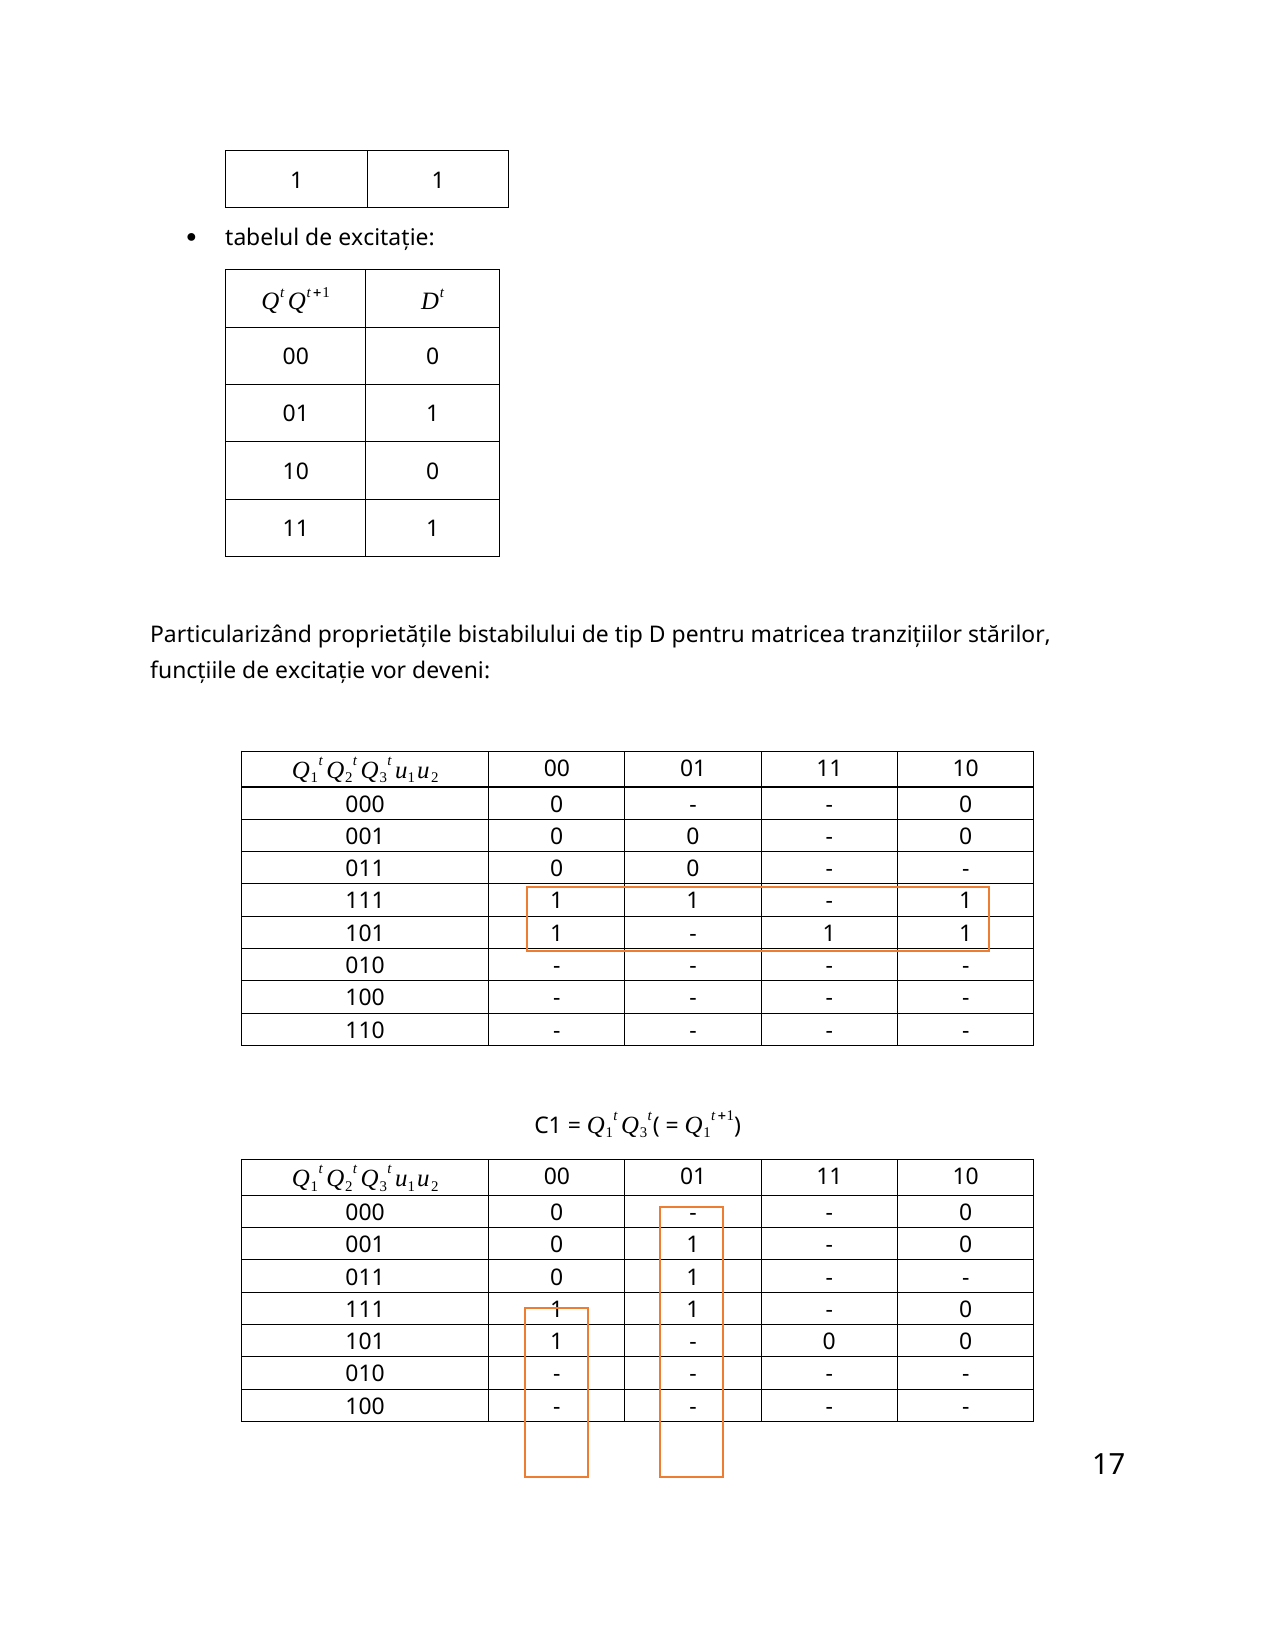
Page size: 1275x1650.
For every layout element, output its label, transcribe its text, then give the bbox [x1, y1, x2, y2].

table_cell - [762, 788, 897, 819]
table_cell 0 [489, 1260, 624, 1292]
table_cell 001 [242, 820, 488, 851]
table_cell 1 [368, 151, 508, 207]
table_cell 01 [226, 385, 365, 441]
table_cell 000 [242, 788, 488, 819]
table_cell 010 [242, 1357, 488, 1388]
table_cell - [625, 1325, 659, 1356]
table_cell 1 [724, 1260, 761, 1292]
table_cell 11 [226, 500, 365, 556]
table_header [226, 270, 365, 327]
table_cell 1 [898, 884, 1033, 916]
table_cell - [762, 1357, 897, 1388]
table_cell - [724, 1390, 761, 1421]
table_cell 1 [526, 1325, 587, 1356]
table_cell 1 [226, 151, 367, 207]
table_cell 1 [661, 1260, 722, 1292]
table_cell 1 [528, 917, 624, 948]
table_cell 000 [242, 1196, 488, 1227]
table_cell 001 [242, 1228, 488, 1259]
table_cell 0 [489, 1228, 624, 1259]
table_cell - [898, 852, 1033, 883]
table_cell - [762, 888, 897, 916]
table_header 11 [762, 752, 897, 786]
table_cell 1 [489, 1325, 524, 1356]
table_cell 011 [242, 1260, 488, 1292]
table_cell - [625, 1196, 761, 1227]
table_cell 0 [489, 820, 624, 851]
table_cell 0 [898, 1228, 1033, 1259]
table_cell 0 [898, 1196, 1033, 1227]
table_cell - [661, 1325, 722, 1356]
table_cell 010 [242, 949, 488, 980]
table_cell 10 [226, 442, 365, 498]
table_header 10 [898, 752, 1033, 786]
table_cell - [489, 1357, 524, 1388]
table_cell 0 [366, 328, 499, 384]
table_cell 1 [625, 888, 761, 916]
table_cell 1 [625, 1260, 659, 1292]
table_cell 1 [489, 884, 624, 916]
table_cell - [625, 1014, 761, 1045]
table_cell - [625, 917, 761, 948]
table_cell 1 [661, 1228, 722, 1259]
table_cell 0 [625, 820, 761, 851]
table_cell 0 [898, 1325, 1033, 1356]
table_cell 0 [366, 442, 499, 498]
text C1 = ( = ) [150, 1107, 1125, 1142]
table_cell 1 [366, 500, 499, 556]
table_header [242, 752, 488, 786]
table_cell 1 [724, 1293, 761, 1324]
table_cell - [589, 1390, 624, 1421]
table_header 10 [898, 1160, 1033, 1195]
table_cell - [898, 949, 1033, 980]
table_cell 111 [242, 1293, 488, 1324]
table_cell - [489, 981, 624, 1012]
table_cell - [762, 1196, 897, 1227]
table_cell 0 [489, 1196, 624, 1227]
table_cell - [762, 1260, 897, 1292]
table_cell - [724, 1325, 761, 1356]
table_cell - [762, 1390, 897, 1421]
table_cell - [762, 952, 897, 980]
table_header 00 [489, 1160, 624, 1195]
table_cell - [625, 981, 761, 1012]
table_cell - [625, 1357, 659, 1388]
table_cell 1 [489, 1293, 624, 1324]
table_cell - [526, 1390, 587, 1421]
table_cell - [661, 1357, 722, 1388]
table_cell - [625, 1390, 659, 1421]
table_cell 1 [762, 917, 897, 948]
table_cell 100 [242, 981, 488, 1012]
table_header [366, 270, 499, 327]
table_cell - [724, 1357, 761, 1388]
table_cell - [589, 1357, 624, 1388]
table_cell - [898, 1357, 1033, 1388]
table_cell - [661, 1390, 722, 1421]
table_cell 1 [990, 917, 1033, 948]
table_header [242, 1160, 488, 1195]
table_cell 0 [489, 852, 624, 883]
table_cell - [898, 981, 1033, 1012]
table_cell - [762, 852, 897, 883]
table_cell 0 [762, 1325, 897, 1356]
table_cell 0 [898, 1293, 1033, 1324]
table_cell - [489, 949, 624, 980]
table_cell 1 [625, 1293, 659, 1324]
table_cell 1 [724, 1228, 761, 1259]
table_cell - [762, 820, 897, 851]
table_header 11 [762, 1160, 897, 1195]
text Particularizând proprietățile bistabilului de tip D pentru matricea tranzițiilor stărilor, funcțiile de excitație vor deveni: [150, 618, 1125, 685]
table_cell 1 [589, 1325, 624, 1356]
table_header 01 [625, 1160, 761, 1195]
table_cell 0 [898, 788, 1033, 819]
table_cell 100 [242, 1390, 488, 1421]
table_cell 1 [489, 917, 526, 948]
table_cell 101 [242, 1325, 488, 1356]
table_cell 1 [366, 385, 499, 441]
table_cell 0 [489, 788, 624, 819]
list tabelul de excitație: [187, 221, 1125, 252]
table_cell 1 [625, 1228, 659, 1259]
table_cell 1 [898, 917, 988, 948]
table_cell - [898, 1390, 1033, 1421]
table_cell - [762, 1228, 897, 1259]
table_cell - [625, 788, 761, 819]
table_cell - [898, 1014, 1033, 1045]
table_cell - [762, 1014, 897, 1045]
table_cell 110 [242, 1014, 488, 1045]
table_cell - [526, 1357, 587, 1388]
table_cell - [762, 981, 897, 1012]
table_cell 101 [242, 917, 488, 948]
table_header 00 [489, 752, 624, 786]
table_cell - [898, 1260, 1033, 1292]
table_cell - [762, 1293, 897, 1324]
table_cell 0 [898, 820, 1033, 851]
table_cell 1 [661, 1293, 722, 1324]
table_cell 111 [242, 884, 488, 916]
table_cell 00 [226, 328, 365, 384]
table_cell - [625, 952, 761, 980]
table_cell 011 [242, 852, 488, 883]
table_header 01 [625, 752, 761, 786]
table_cell - [489, 1014, 624, 1045]
table_cell 0 [625, 852, 761, 883]
table_cell - [489, 1390, 524, 1421]
